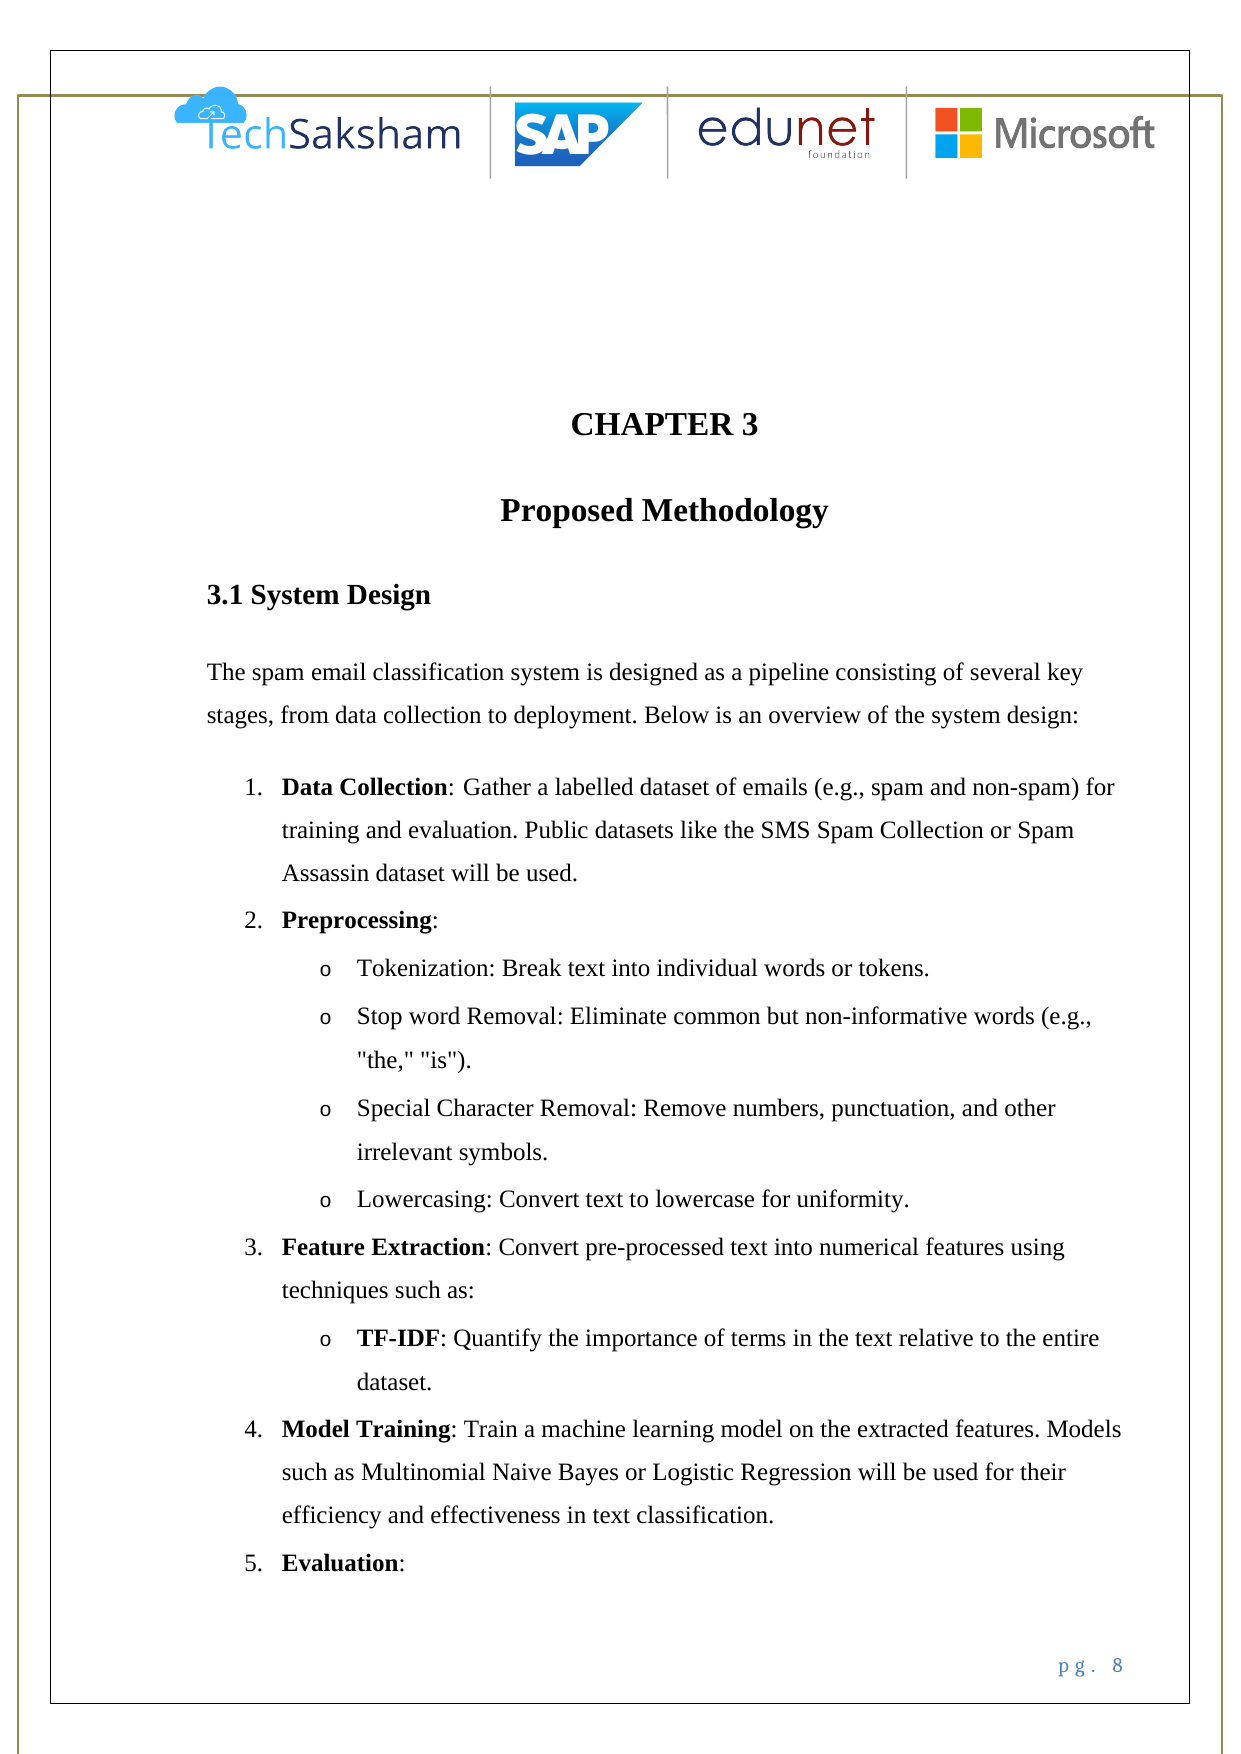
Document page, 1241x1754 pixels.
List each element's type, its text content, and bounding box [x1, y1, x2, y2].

list Special Character Removal: Remove numbers, punctuation, and other irrelevant symbols. [319, 1093, 1122, 1165]
list Preprocessing: [244, 906, 1122, 934]
list Model Training: Train a machine learning model on the extracted features. Models such as Multinomial Naive Bayes or Logistic Regression will be used for their efficiency and effectiveness in text classification. [244, 1414, 1122, 1529]
text The spam email classification system is designed as a pipeline consisting of several key stages, from data collection to deployment. Below is an overview of the system design: [207, 657, 1122, 728]
list Feature Extraction: Convert pre-processed text into numerical features using techniques such as: [244, 1232, 1122, 1304]
picture [168, 79, 467, 155]
list Data Collection: Gather a labelled dataset of emails (e.g., spam and non-spam) for training and evaluation. Public datasets like the SMS Spam Collection or Spam Assassin dataset will be used. [244, 772, 1122, 887]
list Stop word Removal: Eliminate common but non-informative words (e.g., "the," "is"). [319, 1001, 1122, 1074]
list Evaluation: [244, 1548, 1122, 1576]
text Proposed Methodology [207, 491, 1122, 529]
list Lowercasing: Convert text to lowercase for uniformity. [319, 1184, 1122, 1213]
picture [930, 102, 1161, 163]
list Tokenization: Break text into individual words or tokens. [319, 953, 1122, 982]
list TF-IDF: Quantify the importance of terms in the text relative to the entire dataset. [319, 1323, 1122, 1396]
text 3.1 System Design [207, 577, 1122, 611]
picture [691, 100, 883, 165]
text CHAPTER 3 [207, 404, 1122, 442]
picture [514, 98, 644, 167]
